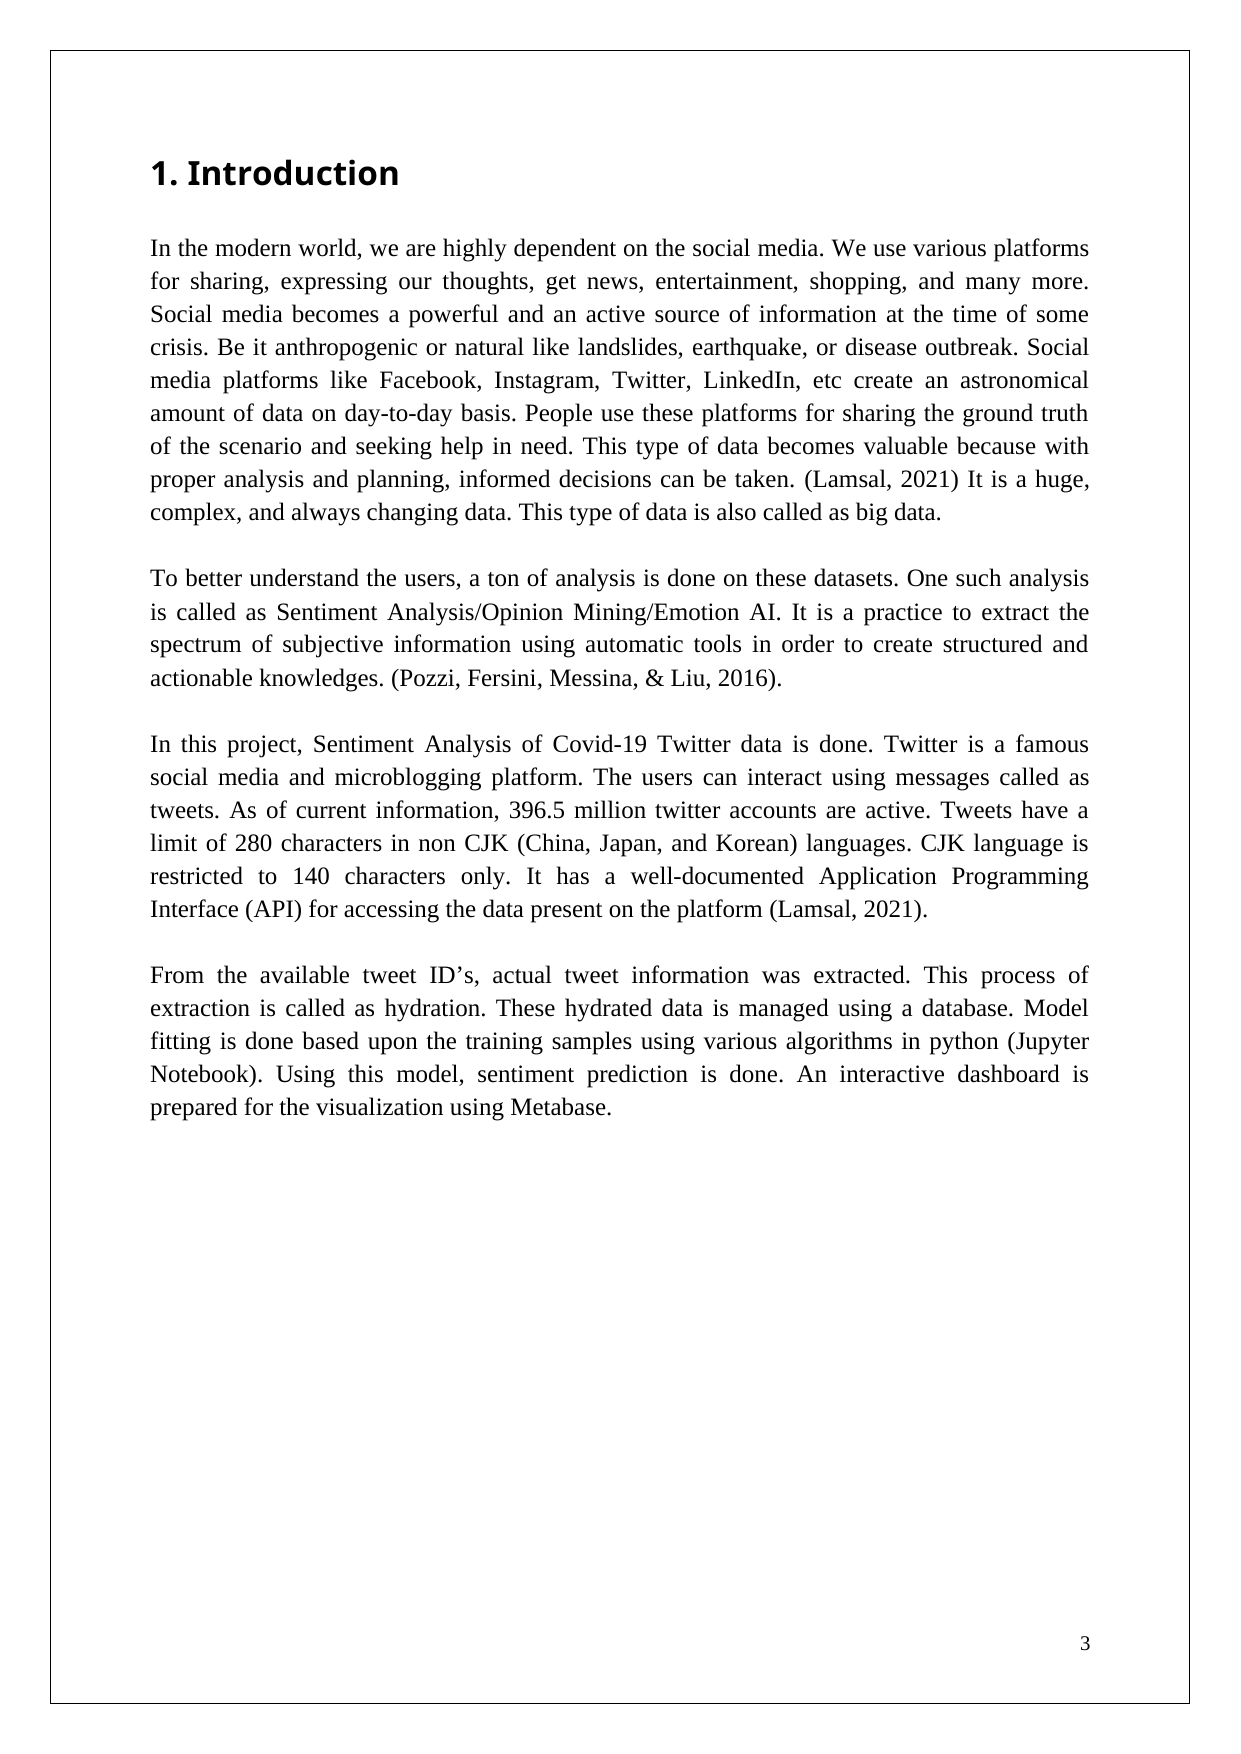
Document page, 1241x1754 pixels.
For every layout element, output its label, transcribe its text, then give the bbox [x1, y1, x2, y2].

subtitle Introduction [150, 150, 1090, 195]
text From the available tweet ID’s, actual tweet information was extracted. This process of extraction is called as hydration. These hydrated data is managed using a database. Model fitting is done based upon the training samples using various algorithms in python (Jupyter Notebook). Using this model, sentiment prediction is done. An interactive dashboard is prepared for the visualization using Metabase. [150, 960, 1090, 1121]
text In this project, Sentiment Analysis of Covid-19 Twitter data is done. Twitter is a famous social media and microblogging platform. The users can interact using messages called as tweets. As of current information, 396.5 million twitter accounts are active. Tweets have a limit of 280 characters in non CJK (China, Japan, and Korean) languages. CJK language is restricted to 140 characters only. It has a well-documented Application Programming Interface (API) for accessing the data present on the platform (Lamsal, 2021). [150, 729, 1090, 922]
text In the modern world, we are highly dependent on the social media. We use various platforms for sharing, expressing our thoughts, get news, entertainment, shopping, and many more. Social media becomes a powerful and an active source of information at the time of some crisis. Be it anthropogenic or natural like landslides, earthquake, or disease outbreak. Social media platforms like Facebook, Instagram, Twitter, LinkedIn, etc create an astronomical amount of data on day-to-day basis. People use these platforms for sharing the ground truth of the scenario and seeking help in need. This type of data becomes valuable because with proper analysis and planning, informed decisions can be taken. (Lamsal, 2021) It is a huge, complex, and always changing data. This type of data is also called as big data. [150, 233, 1090, 526]
text To better understand the users, a ton of analysis is done on these datasets. One such analysis is called as Sentiment Analysis/Opinion Mining/Emotion AI. It is a practice to extract the spectrum of subjective information using automatic tools in order to create structured and actionable knowledges. (Pozzi, Fersini, Messina, & Liu, 2016). [150, 563, 1090, 691]
